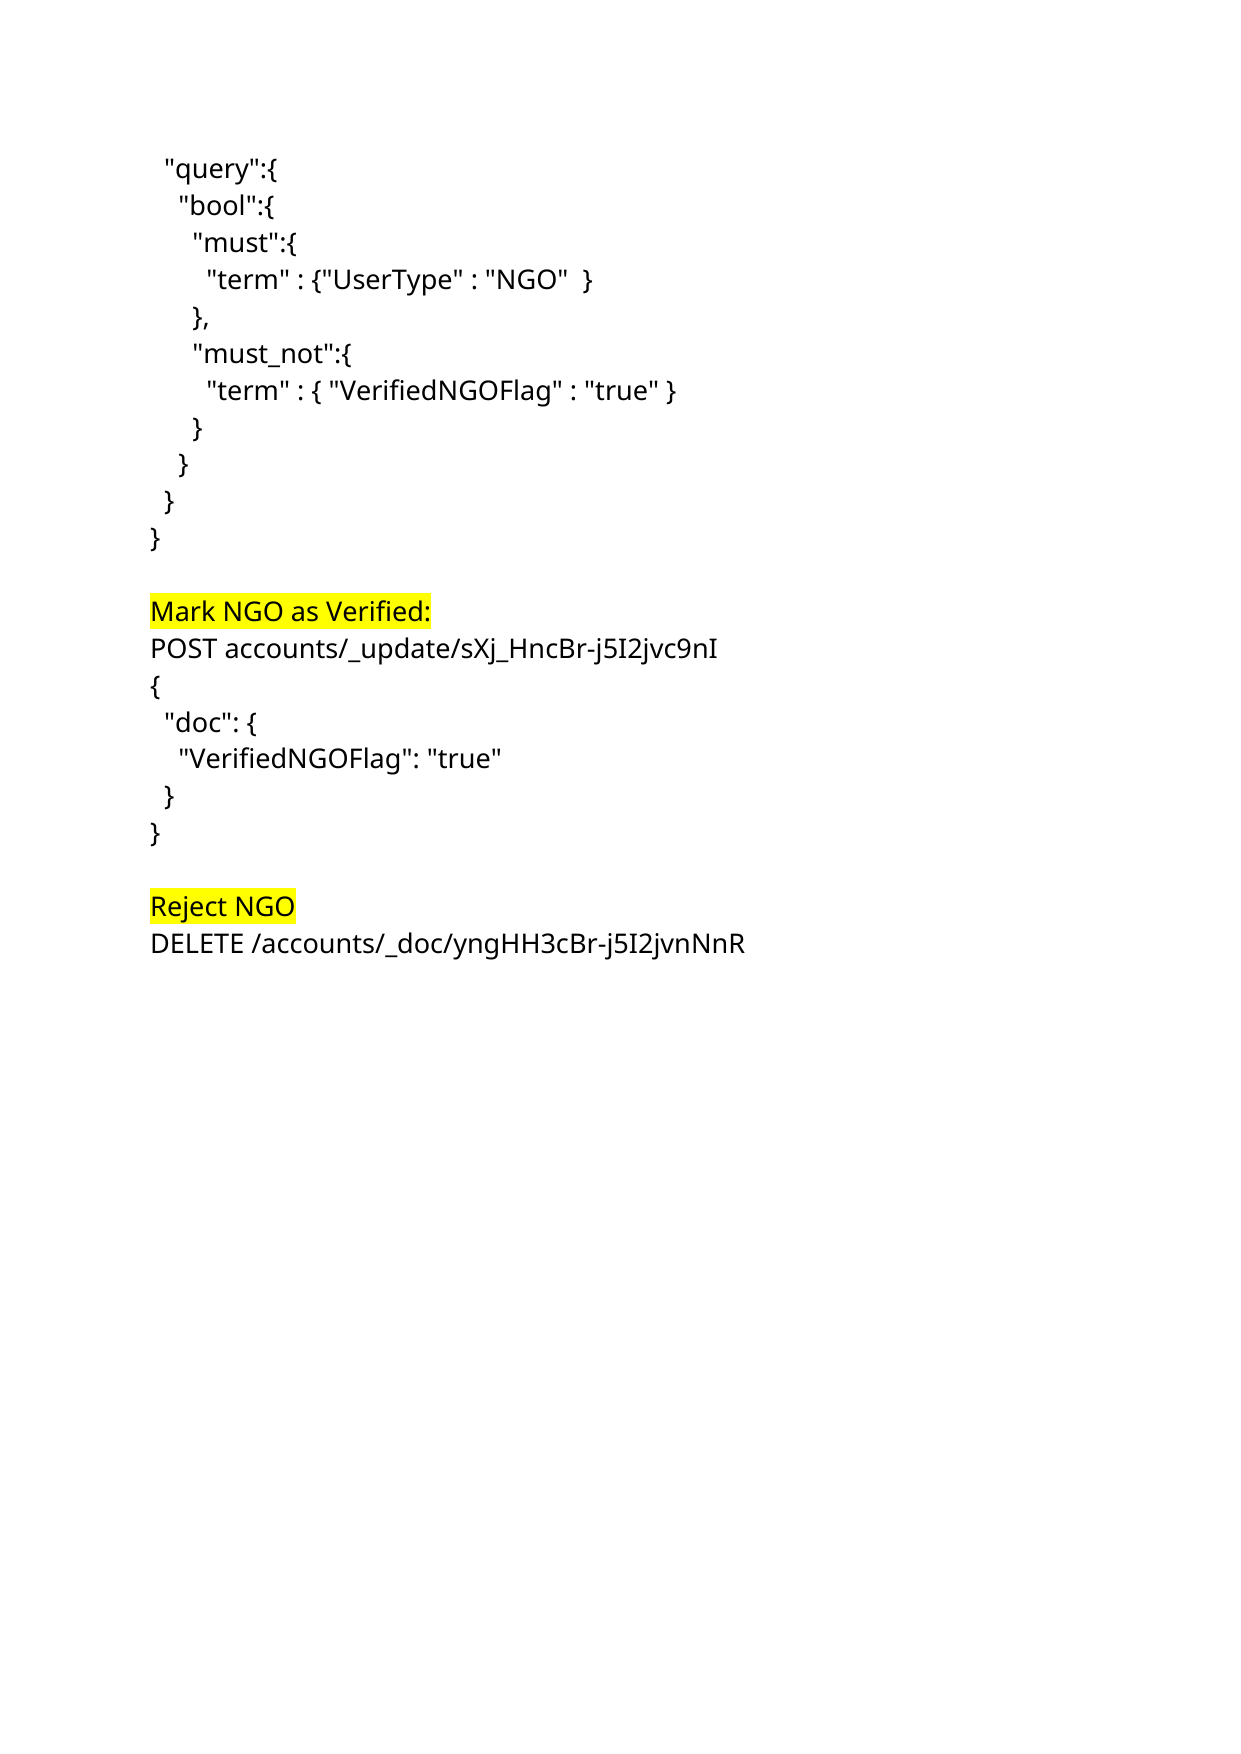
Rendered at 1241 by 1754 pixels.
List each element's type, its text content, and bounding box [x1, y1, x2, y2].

text } [150, 482, 1090, 519]
text } [150, 445, 1090, 482]
text } [150, 408, 1090, 445]
text "must_not":{ [150, 334, 1090, 371]
text } [150, 519, 1090, 556]
text Reject NGO [150, 887, 1090, 924]
text "query":{ [150, 150, 1090, 187]
text "must":{ [150, 224, 1090, 261]
text DELETE /accounts/_doc/yngHH3cBr-j5I2jvnNnR [150, 924, 1090, 961]
text "VerifiedNGOFlag": "true" [150, 740, 1090, 777]
text } [150, 814, 1090, 851]
text POST accounts/_update/sXj_HncBr-j5I2jvc9nI [150, 629, 1090, 666]
text "term" : { "VerifiedNGOFlag" : "true" } [150, 371, 1090, 408]
text } [150, 777, 1090, 814]
text "term" : {"UserType" : "NGO" } [150, 261, 1090, 297]
text { [150, 666, 1090, 703]
text "bool":{ [150, 187, 1090, 224]
text Mark NGO as Verified: [150, 592, 1090, 629]
text "doc": { [150, 703, 1090, 740]
text }, [150, 297, 1090, 334]
